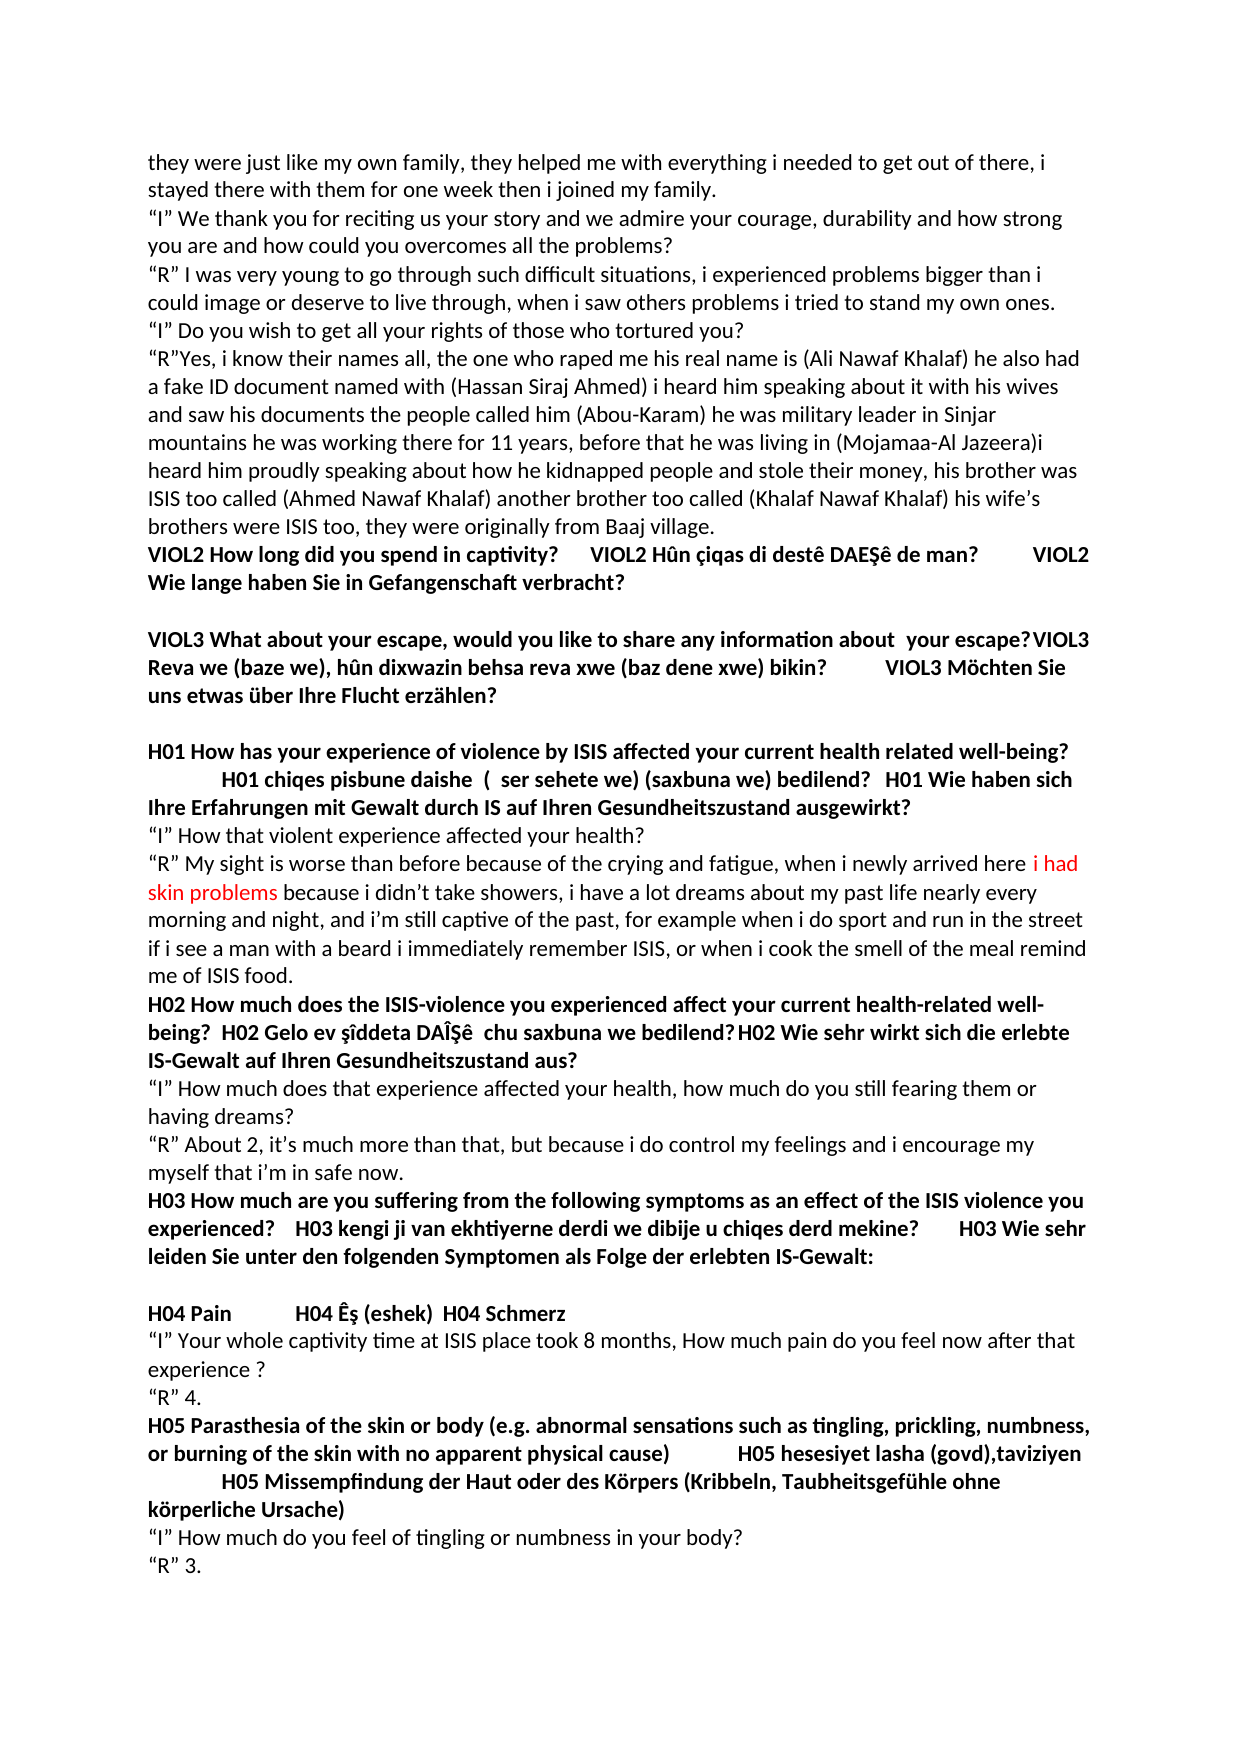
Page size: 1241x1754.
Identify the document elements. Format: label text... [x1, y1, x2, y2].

text “R” About 2, it’s much more than that, but because i do control my feelings and i encourage my myself that i’m in safe now. [148, 1130, 1093, 1186]
text “I” We thank you for reciting us your story and we admire your courage, durability and how strong you are and how could you overcomes all the problems? [148, 204, 1093, 260]
text “I” Your whole captivity time at ISIS place took 8 months, How much pain do you feel now after that experience ? [148, 1327, 1093, 1383]
text “I” How much does that experience affected your health, how much do you still fearing them or having dreams? [148, 1074, 1093, 1130]
text H03 How much are you suffering from the following symptoms as an effect of the ISIS violence you experienced? H03 kengi ji van ekhtiyerne derdi we dibije u chiqes derd mekine? H03 Wie sehr leiden Sie unter den folgenden Symptomen als Folge der erlebten IS-Gewalt: [148, 1186, 1093, 1270]
text “R” I was very young to go through such difficult situations, i experienced problems bigger than i could image or deserve to live through, when i saw others problems i tried to stand my own ones. [148, 260, 1093, 316]
text H04 Pain H04 Êş (eshek) H04 Schmerz [148, 1299, 1093, 1327]
text “R” 3. [148, 1551, 1093, 1579]
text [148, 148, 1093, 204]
text H02 How much does the ISIS-violence you experienced affect your current health-related well-being? H02 Gelo ev şîddeta DAÎŞê chu saxbuna we bedilend? H02 Wie sehr wirkt sich die erlebte IS-Gewalt auf Ihren Gesundheitszustand aus? [148, 990, 1093, 1074]
text VIOL3 What about your escape, would you like to share any information about your escape? VIOL3 Reva we (baze we), hûn dixwazin behsa reva xwe (baz dene xwe) bikin? VIOL3 Möchten Sie uns etwas über Ihre Flucht erzählen? [148, 625, 1093, 709]
text “R” My sight is worse than before because of the crying and fatigue, when i newly arrived here i had skin problems because i didn’t take showers, i have a lot dreams about my past life nearly every morning and night, and i’m still captive of the past, for example when i do sport and run in the street if i see a man with a beard i immediately remember ISIS, or when i cook the smell of the meal remind me of ISIS food. [148, 849, 1093, 990]
text H01 How has your experience of violence by ISIS affected your current health related well-being? H01 chiqes pisbune daishe ( ser sehete we) (saxbuna we) bedilend? H01 Wie haben sich Ihre Erfahrungen mit Gewalt durch IS auf Ihren Gesundheitszustand ausgewirkt? [148, 737, 1093, 822]
text “I” How much do you feel of tingling or numbness in your body? [148, 1523, 1093, 1551]
text “I” Do you wish to get all your rights of those who tortured you? [148, 316, 1093, 344]
text “R”Yes, i know their names all, the one who raped me his real name is (Ali Nawaf Khalaf) he also had a fake ID document named with (Hassan Siraj Ahmed) i heard him speaking about it with his wives and saw his documents the people called him (Abou-Karam) he was military leader in Sinjar mountains he was working there for 11 years, before that he was living in (Mojamaa-Al Jazeera)i heard him proudly speaking about how he kidnapped people and stole their money, his brother was ISIS too called (Ahmed Nawaf Khalaf) another brother too called (Khalaf Nawaf Khalaf) his wife’s brothers were ISIS too, they were originally from Baaj village. [148, 344, 1093, 540]
text “I” How that violent experience affected your health? [148, 822, 1093, 849]
text VIOL2 How long did you spend in captivity? VIOL2 Hûn çiqas di destê DAEŞê de man? VIOL2 Wie lange haben Sie in Gefangenschaft verbracht? [148, 540, 1093, 596]
text H05 Parasthesia of the skin or body (e.g. abnormal sensations such as tingling, prickling, numbness, or burning of the skin with no apparent physical cause) H05 hesesiyet lasha (govd),taviziyen H05 Missempfindung der Haut oder des Körpers (Kribbeln, Taubheitsgefühle ohne körperliche Ursache) [148, 1411, 1093, 1523]
text “R” 4. [148, 1383, 1093, 1411]
